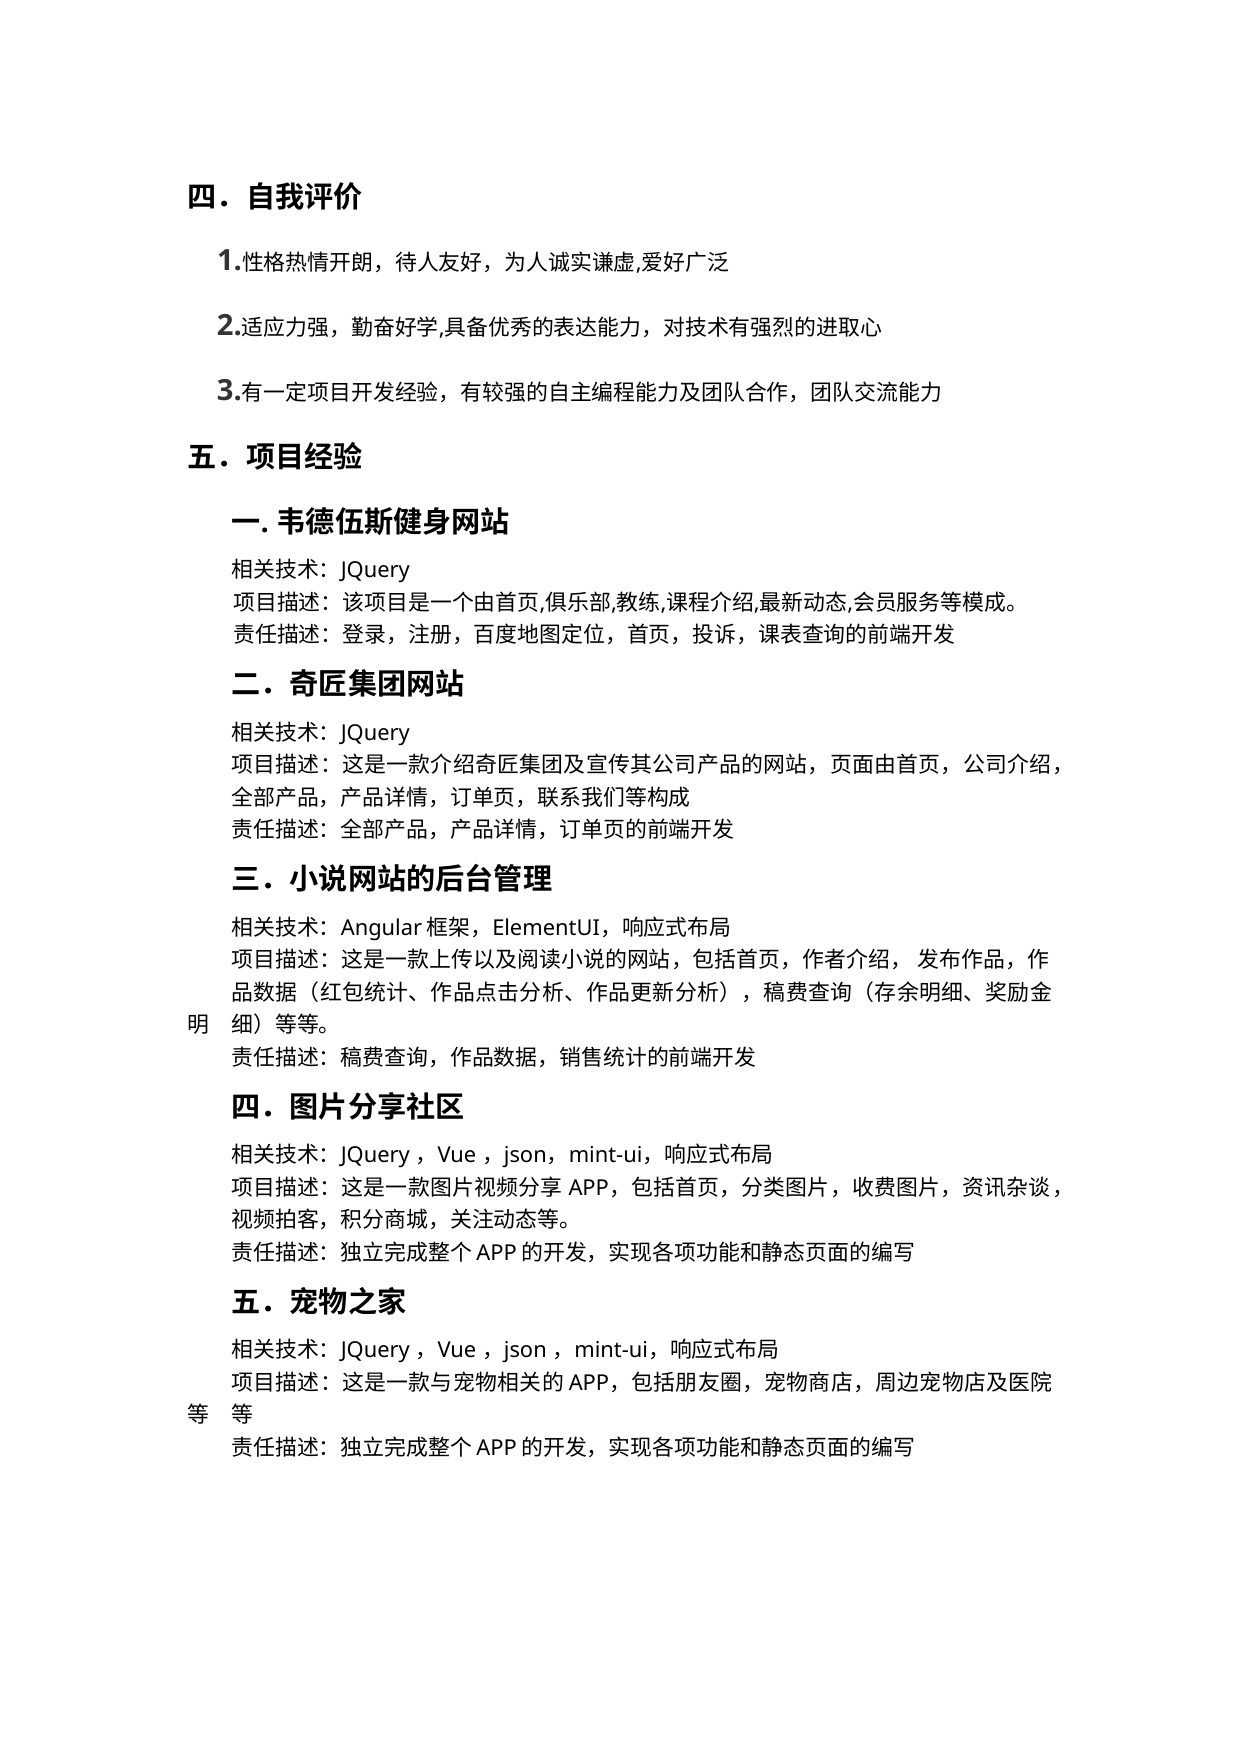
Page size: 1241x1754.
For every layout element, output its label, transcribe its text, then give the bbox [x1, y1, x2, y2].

list 责任描述：全部产品，产品详情，订单页的前端开发 [187, 812, 1053, 844]
list 2.适应力强，勤奋好学,具备优秀的表达能力，对技术有强烈的进取心 3.有一定项目开发经验，有较强的自主编程能力及团队合作，团队交流能力 [217, 292, 1053, 422]
list 相关技术：JQuery ，Vue ，json，mint-ui，响应式布局 [187, 1137, 1053, 1169]
list 项目描述：这是一款图片视频分享APP，包括首页，分类图片，收费图片，资讯杂谈， 视频拍客，积分商城，关注动态等。 [187, 1169, 1053, 1234]
list 二．奇匠集团网站 [187, 649, 1053, 714]
list 责任描述：独立完成整个APP的开发，实现各项功能和静态页面的编写 [187, 1234, 1053, 1267]
list 项目描述：这是一款上传以及阅读小说的网站，包括首页，作者介绍， 发布作品，作 品数据（红包统计、作品点击分析、作品更新分析），稿费查询（存余明细、奖励金明 细）等等。 [187, 942, 1053, 1039]
text 相关技术：JQuery [187, 552, 1053, 584]
list 四．图片分享社区 [187, 1072, 1053, 1137]
list 相关技术：JQuery [187, 714, 1053, 747]
text 一. 韦德伍斯健身网站 [187, 487, 1053, 552]
list 相关技术：Angular框架，ElementUI，响应式布局 [187, 909, 1053, 942]
text 责任描述：登录，注册，百度地图定位，首页，投诉，课表查询的前端开发 [233, 617, 1053, 649]
text 项目描述：该项目是一个由首页,俱乐部,教练,课程介绍,最新动态,会员服务等模成。 [233, 584, 1053, 617]
list 五．项目经验 [187, 422, 1053, 487]
list 相关技术：JQuery ，Vue ，json ，mint-ui，响应式布局 [187, 1332, 1053, 1364]
list 项目描述：这是一款介绍奇匠集团及宣传其公司产品的网站，页面由首页，公司介绍， 全部产品，产品详情，订单页，联系我们等构成 [187, 747, 1053, 812]
list 项目描述：这是一款与宠物相关的APP，包括朋友圈，宠物商店，周边宠物店及医院等 等 [187, 1364, 1053, 1429]
list 四．自我评价 [187, 162, 1053, 227]
text 1.性格热情开朗，待人友好，为人诚实谦虚,爱好广泛 [187, 227, 1053, 292]
list 三．小说网站的后台管理 [187, 844, 1053, 909]
list 责任描述：独立完成整个APP的开发，实现各项功能和静态页面的编写 [187, 1429, 1053, 1462]
list 责任描述：稿费查询，作品数据，销售统计的前端开发 [187, 1039, 1053, 1072]
list 五．宠物之家 [187, 1267, 1053, 1332]
